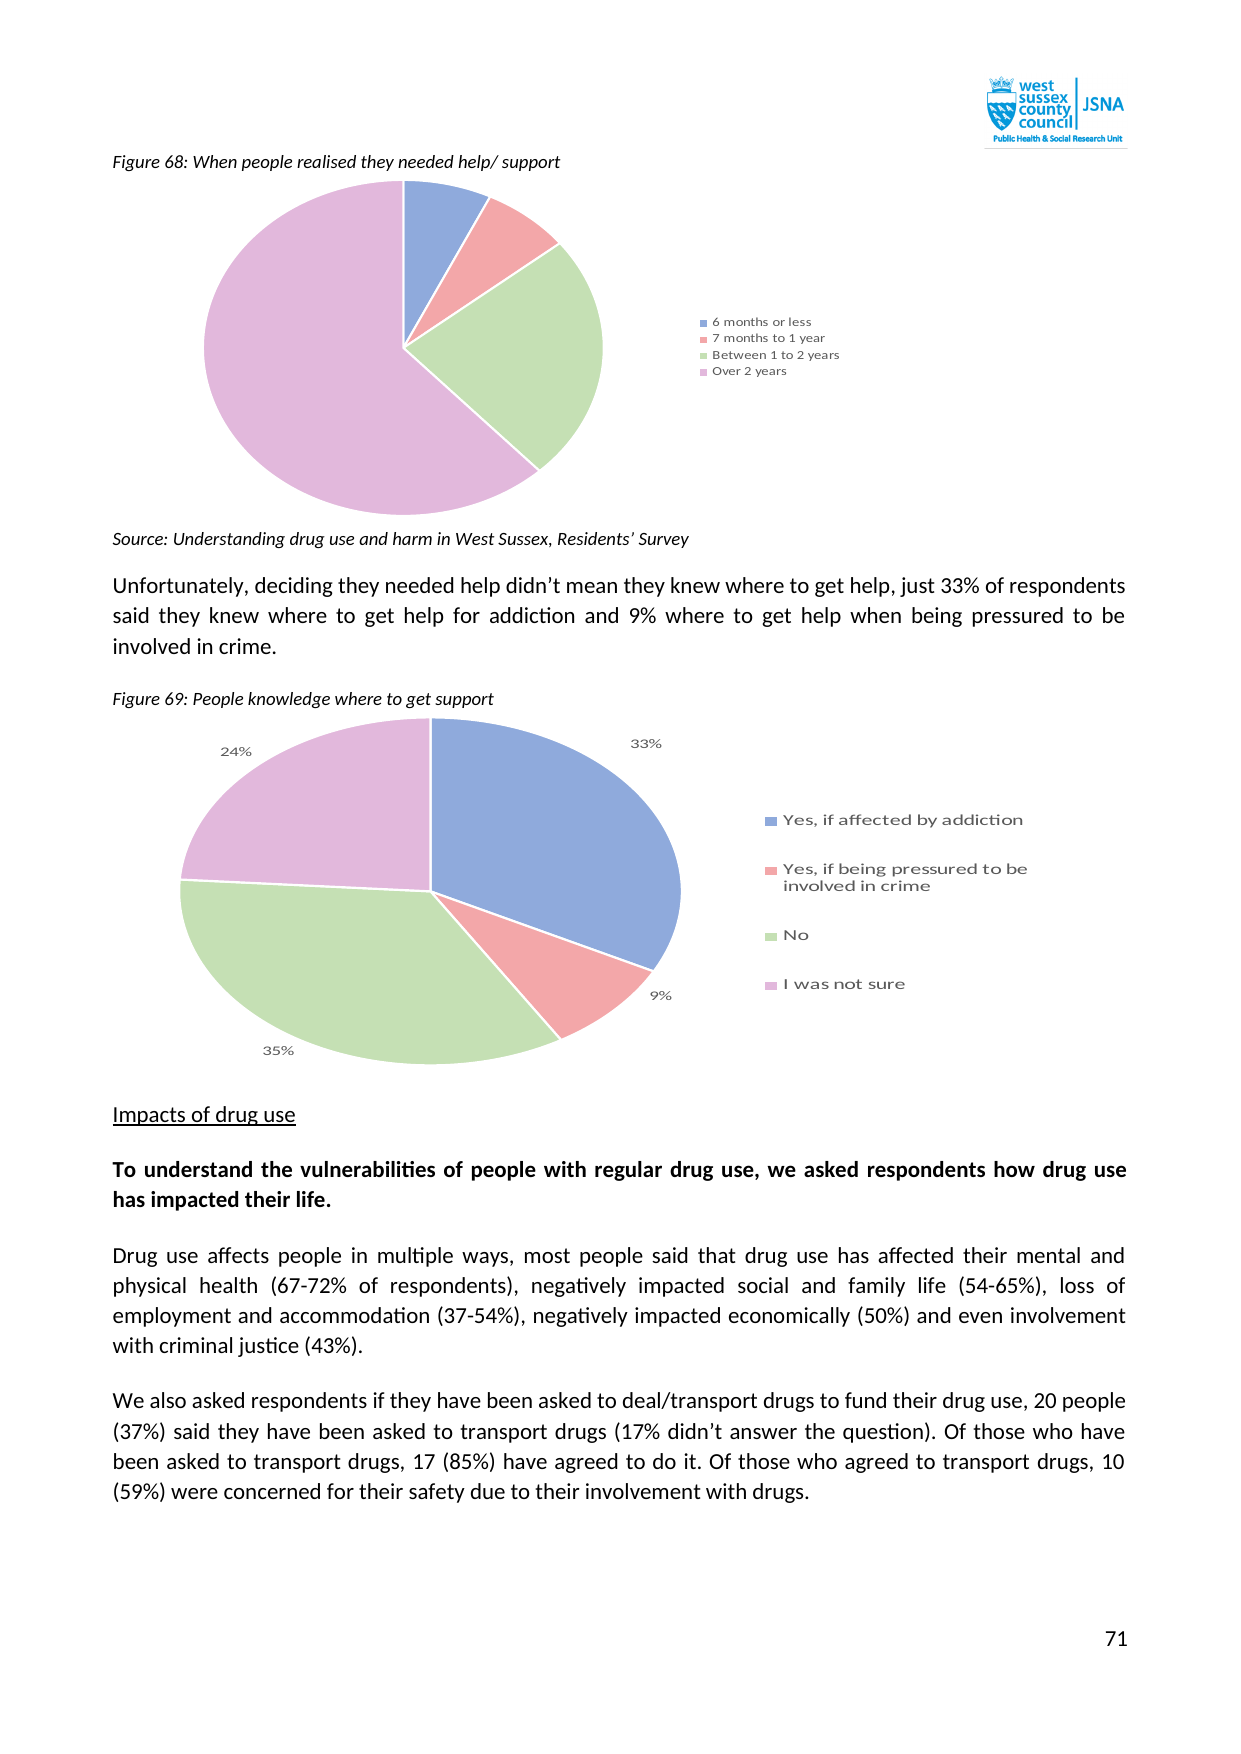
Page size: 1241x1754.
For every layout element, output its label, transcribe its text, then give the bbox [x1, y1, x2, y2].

text We also asked respondents if they have been asked to deal/transport drugs to fund their drug use, 20 people (37%) said they have been asked to transport drugs (17% didn’t answer the question). Of those who have been asked to transport drugs, 17 (85%) have agreed to do it. Of those who agreed to transport drugs, 10 (59%) were concerned for their safety due to their involvement with drugs. [112, 1387, 1128, 1505]
text Unfortunately, deciding they needed help didn’t mean they knew where to get help, just 33% of respondents said they knew where to get help for addiction and 9% where to get help when being pressured to be involved in crime. [112, 571, 1128, 660]
picture [981, 73, 1128, 149]
text Figure 68: When people realised they needed help/ support Source: Understanding drug use and harm in West Sussex, Residents’ Survey [112, 150, 1128, 551]
text Figure 69: People knowledge where to get support [112, 687, 1128, 1079]
text To understand the vulnerabilities of people with regular drug use, we asked respondents how drug use has impacted their life. [112, 1155, 1128, 1214]
text Impacts of drug use [112, 1100, 1128, 1128]
text Drug use affects people in multiple ways, most people said that drug use has affected their mental and physical health (67-72% of respondents), negatively impacted social and family life (54-65%), loss of employment and accommodation (37-54%), negatively impacted economically (50%) and even involvement with criminal justice (43%). [112, 1241, 1128, 1359]
